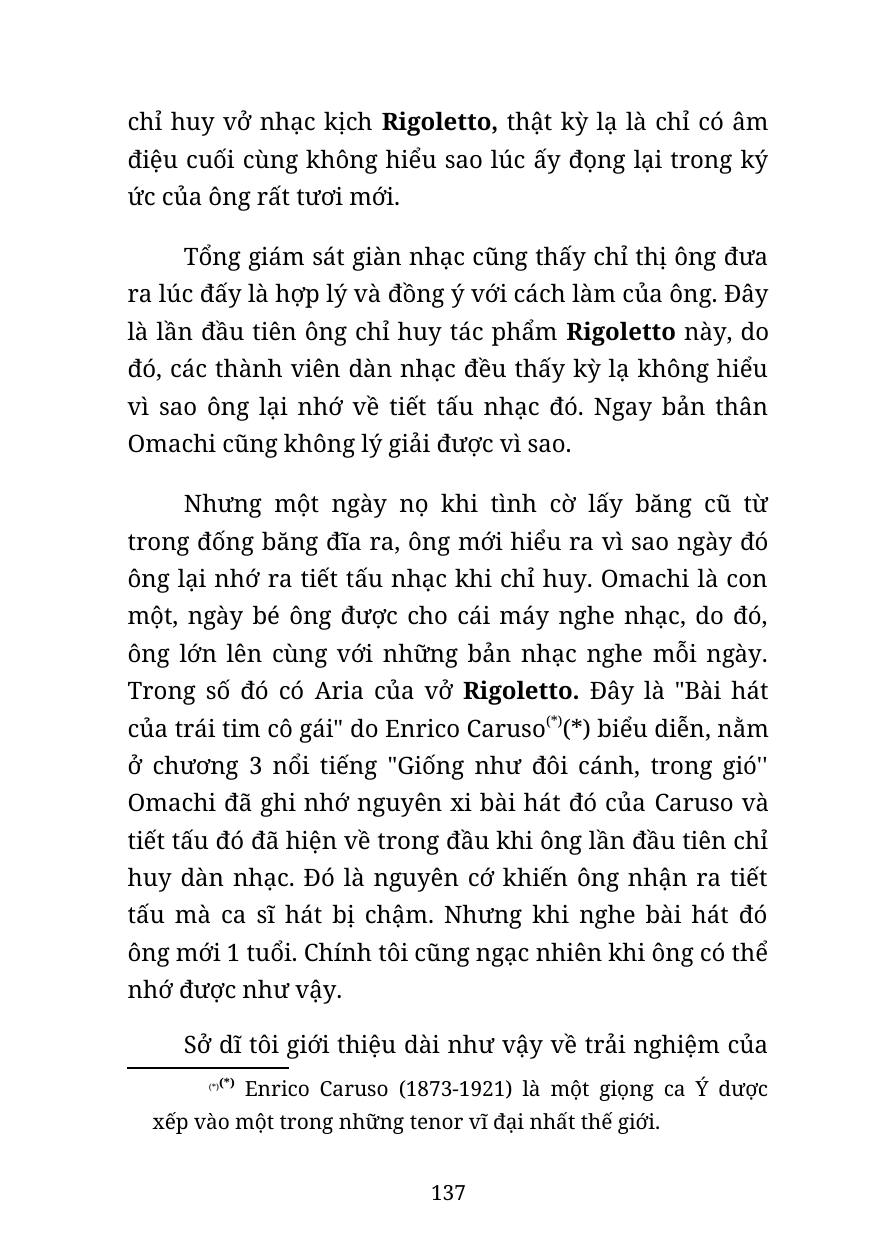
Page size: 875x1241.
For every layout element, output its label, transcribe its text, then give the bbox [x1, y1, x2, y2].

text Tổng giám sát giàn nhạc cũng thấy chỉ thị ông đưa ra lúc đấy là hợp lý và đồng ý với cách làm của ông. Đây là lần đầu tiên ông chỉ huy tác phẩm Rigoletto này, do đó, các thành viên dàn nhạc đều thấy kỳ lạ không hiểu vì sao ông lại nhớ về tiết tấu nhạc đó. Ngay bản thân Omachi cũng không lý giải được vì sao. [127, 240, 769, 459]
text Nhưng một ngày nọ khi tình cờ lấy băng cũ từ trong đống băng đĩa ra, ông mới hiểu ra vì sao ngày đó ông lại nhớ ra tiết tấu nhạc khi chỉ huy. Omachi là con một, ngày bé ông được cho cái máy nghe nhạc, do đó, ông lớn lên cùng với những bản nhạc nghe mỗi ngày. Trong số đó có Aria của vở Rigoletto. Đây là "Bài hát của trái tim cô gái" do Enrico Caruso(*) biểu diễn, nằm ở chương 3 nổi tiếng "Giống như đôi cánh, trong gió'' Omachi đã ghi nhớ nguyên xi bài hát đó của Caruso và tiết tấu đó đã hiện về trong đầu khi ông lần đầu tiên chỉ huy dàn nhạc. Đó là nguyên cớ khiến ông nhận ra tiết tấu mà ca sĩ hát bị chậm. Nhưng khi nghe bài hát đó ông mới 1 tuổi. Chính tôi cũng ngạc nhiên khi ông có thể nhớ được như vậy. [127, 487, 769, 1006]
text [127, 105, 769, 212]
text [127, 1028, 769, 1061]
